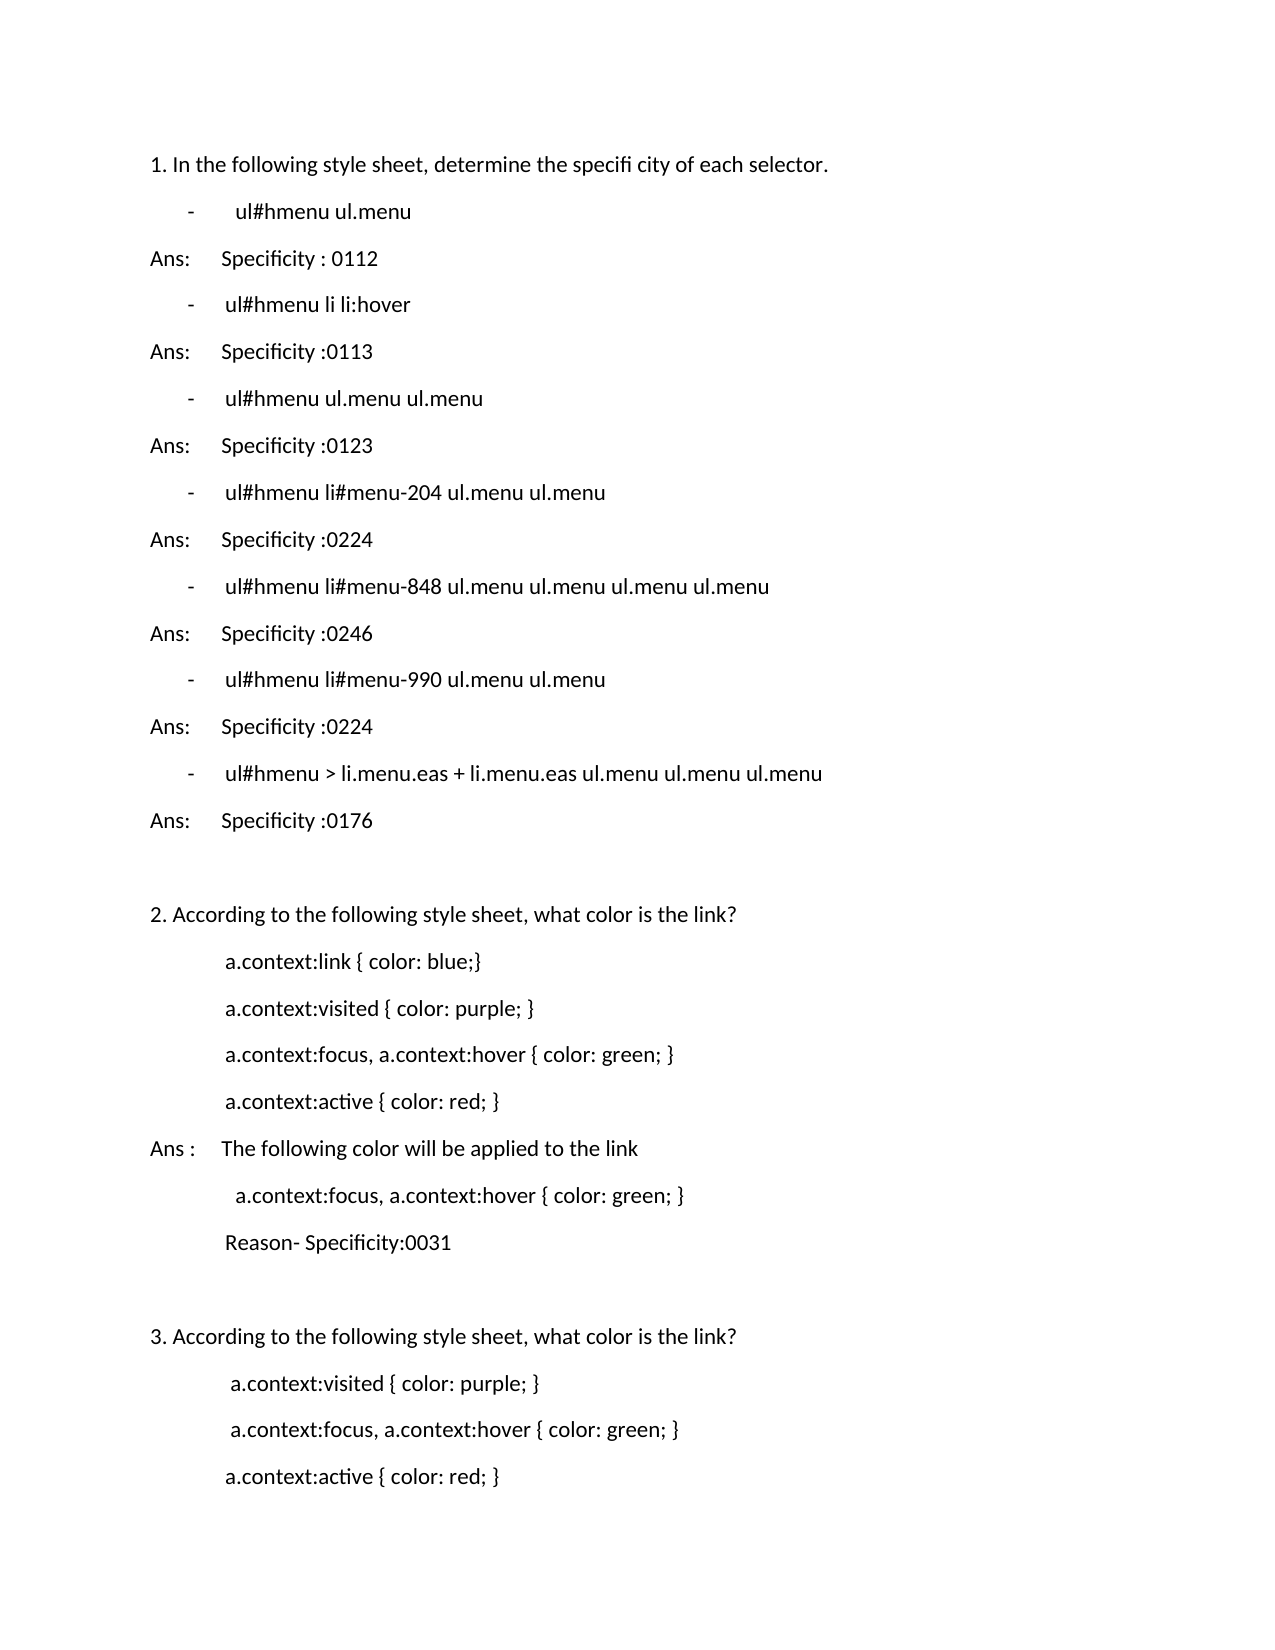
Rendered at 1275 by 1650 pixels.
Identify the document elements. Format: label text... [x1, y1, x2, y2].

list ul#hmenu ul.menu ul.menu [187, 384, 1125, 412]
list ul#hmenu ul.menu [187, 197, 1125, 225]
text Ans: Specificity :0176 [150, 806, 1125, 834]
text Ans: Specificity :0246 [150, 619, 1125, 647]
text a.context:active { color: red; } [150, 1087, 1125, 1116]
text a.context:link { color: blue;} [150, 947, 1125, 975]
text a.context:visited { color: purple; } [150, 994, 1125, 1022]
list ul#hmenu li#menu-848 ul.menu ul.menu ul.menu ul.menu [187, 572, 1125, 600]
text a.context:focus, a.context:hover { color: green; } [150, 1181, 1125, 1209]
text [150, 1416, 1125, 1444]
text Ans: Specificity : 0112 [150, 244, 1125, 272]
text 2. According to the following style sheet, what color is the link? [150, 900, 1125, 928]
text Ans: Specificity :0224 [150, 525, 1125, 553]
list ul#hmenu li#menu-990 ul.menu ul.menu [187, 666, 1125, 694]
text Ans: Specificity :0123 [150, 431, 1125, 459]
text Ans: Specificity :0113 [150, 337, 1125, 366]
text Ans : The following color will be applied to the link [150, 1134, 1125, 1162]
text Reason- Specificity:0031 [150, 1228, 1125, 1256]
list ul#hmenu > li.menu.eas + li.menu.eas ul.menu ul.menu ul.menu [187, 759, 1125, 787]
text Ans: Specificity :0224 [150, 712, 1125, 741]
text 1. In the following style sheet, determine the specifi city of each selector. [150, 150, 1125, 178]
list ul#hmenu li#menu-204 ul.menu ul.menu [187, 478, 1125, 506]
text a.context:focus, a.context:hover { color: green; } [150, 1041, 1125, 1069]
list ul#hmenu li li:hover [187, 291, 1125, 319]
text a.context:active { color: red; } [150, 1462, 1125, 1491]
text a.context:visited { color: purple; } [225, 1369, 1125, 1397]
text 3. According to the following style sheet, what color is the link? [150, 1322, 1125, 1350]
